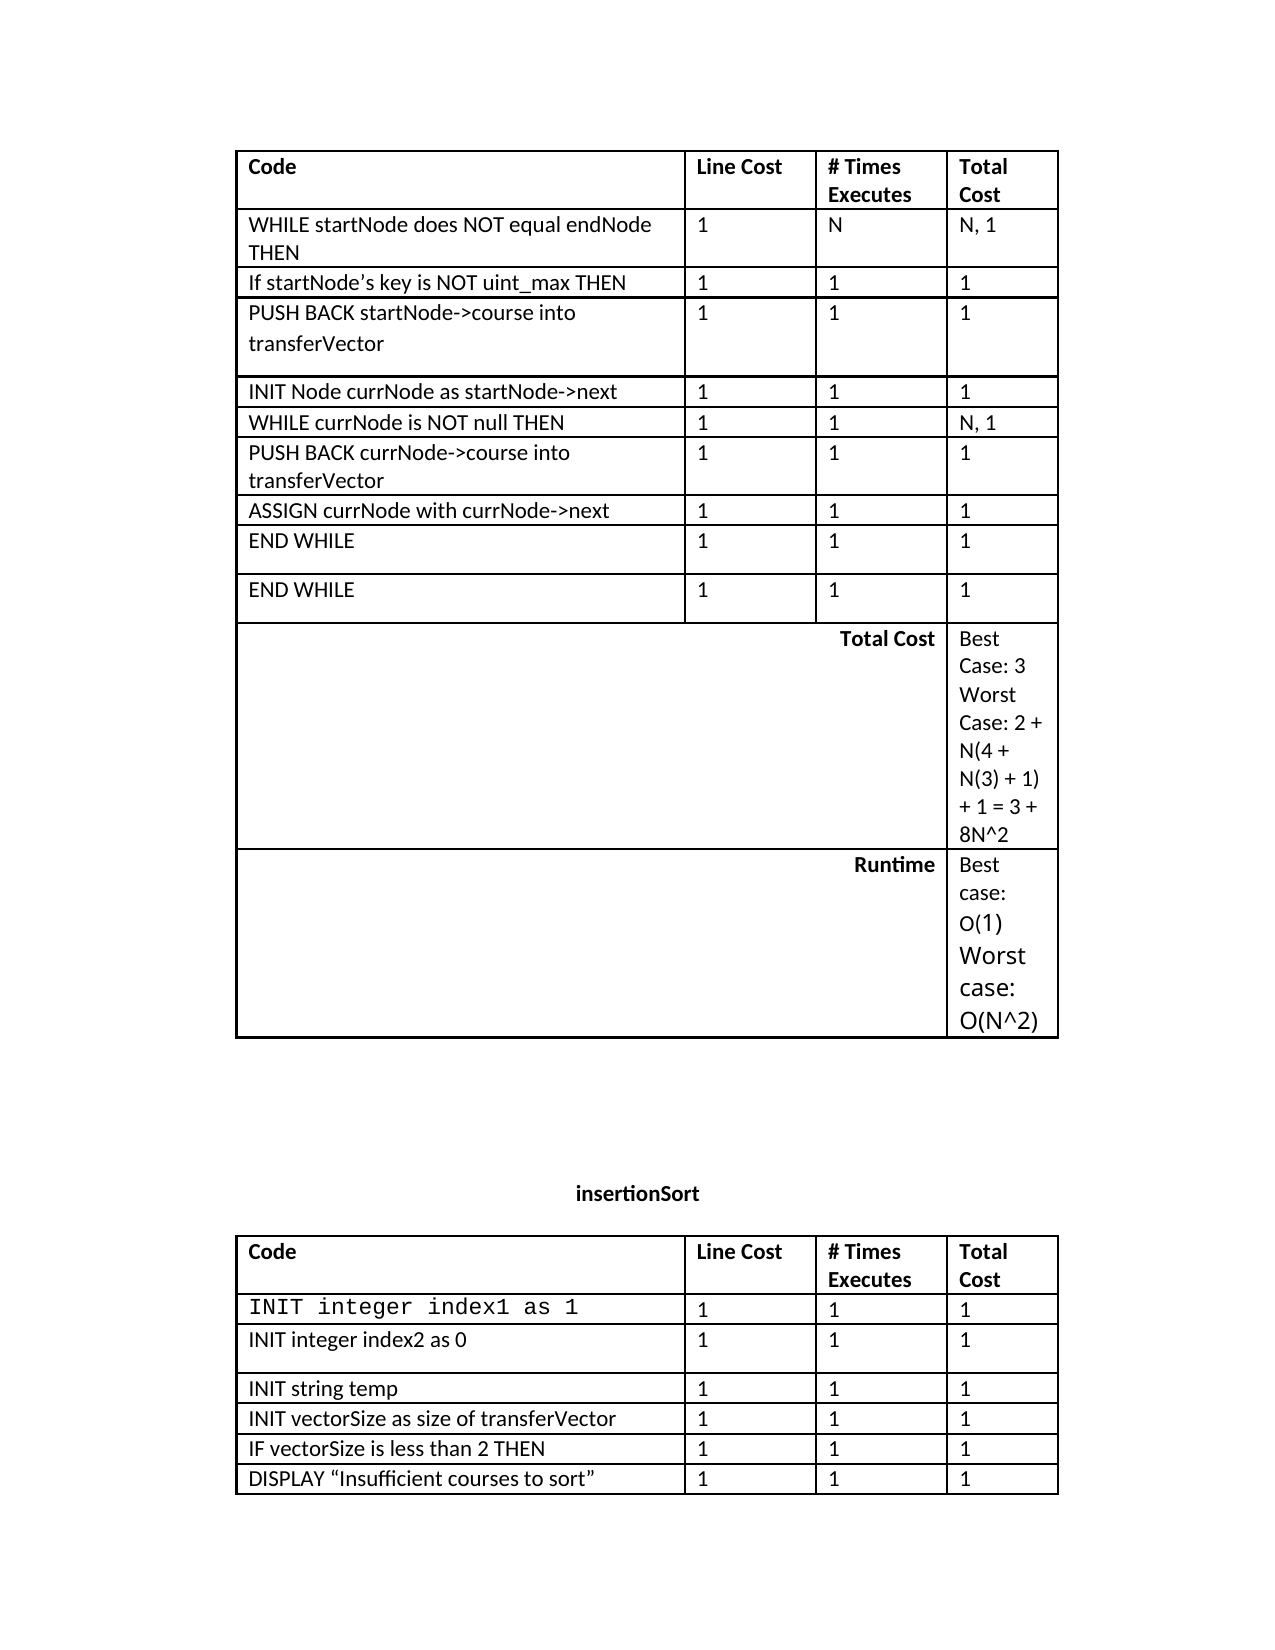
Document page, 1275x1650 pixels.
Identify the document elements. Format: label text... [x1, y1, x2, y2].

table_cell 1 [817, 526, 946, 573]
table_cell 1 [817, 408, 946, 436]
table_cell 1 [686, 268, 815, 296]
table_header Line Cost [686, 1237, 815, 1293]
table_cell If startNode’s key is NOT uint_max THEN [238, 268, 684, 296]
table_cell 1 [817, 1374, 946, 1402]
table_cell INIT Node currNode as startNode->next [238, 378, 684, 406]
table_cell END WHILE [238, 575, 684, 622]
table_cell 1 [686, 575, 815, 622]
table_cell 1 [948, 299, 1057, 375]
table_cell 1 [817, 378, 946, 406]
table_cell 1 [948, 526, 1057, 573]
table_cell 1 [948, 1295, 1057, 1323]
table_cell 1 [686, 210, 815, 266]
text insertionSort [150, 1179, 1125, 1207]
table_header Code [238, 1237, 684, 1293]
table_cell 1 [817, 299, 946, 375]
table_cell Best case: O(1) Worst case: O(N^2) [948, 850, 1057, 1036]
table_cell IF vectorSize is less than 2 THEN [238, 1435, 684, 1462]
table_cell 1 [686, 1465, 815, 1493]
table_cell 1 [948, 268, 1057, 296]
table_cell 1 [948, 575, 1057, 622]
table_cell 1 [686, 1374, 815, 1402]
table_cell 1 [686, 1404, 815, 1432]
table_cell PUSH BACK currNode->course into transferVector [238, 438, 684, 494]
table_cell N, 1 [948, 210, 1057, 266]
table_cell 1 [686, 1325, 815, 1372]
table_header Total Cost [948, 152, 1057, 208]
table_cell 1 [948, 438, 1057, 494]
table_cell 1 [817, 438, 946, 494]
table_cell 1 [817, 1295, 946, 1323]
table_cell END WHILE [238, 526, 684, 573]
table_cell 1 [817, 1325, 946, 1372]
table_cell 1 [817, 268, 946, 296]
table_cell Total Cost [238, 624, 946, 848]
table_cell 1 [686, 526, 815, 573]
table_cell 1 [686, 299, 815, 375]
table_header Total Cost [948, 1237, 1057, 1293]
table_header # Times Executes [817, 1237, 946, 1293]
table_cell 1 [948, 1435, 1057, 1462]
table_cell 1 [817, 1465, 946, 1493]
table_cell 1 [948, 496, 1057, 524]
table_cell N, 1 [948, 408, 1057, 436]
table_cell WHILE startNode does NOT equal endNode THEN [238, 210, 684, 266]
table_cell 1 [948, 378, 1057, 406]
table_cell 1 [686, 1435, 815, 1462]
table_cell PUSH BACK startNode->course into transferVector [238, 299, 684, 375]
table_cell 1 [817, 1435, 946, 1462]
table_cell 1 [686, 1295, 815, 1323]
table_cell INIT integer index1 as 1 [238, 1295, 684, 1323]
table_header # Times Executes [817, 152, 946, 208]
table_cell N [817, 210, 946, 266]
table_cell 1 [686, 378, 815, 406]
table_cell 1 [948, 1465, 1057, 1493]
table_cell INIT vectorSize as size of transferVector [238, 1404, 684, 1432]
table_cell 1 [686, 408, 815, 436]
table_cell 1 [948, 1325, 1057, 1372]
table_header Code [238, 152, 684, 208]
table_cell 1 [817, 575, 946, 622]
table_cell DISPLAY “Insufficient courses to sort” [238, 1465, 684, 1493]
table_cell 1 [817, 1404, 946, 1432]
table_cell 1 [686, 496, 815, 524]
table_cell 1 [948, 1404, 1057, 1432]
table_cell Best Case: 3 Worst Case: 2 + N(4 + N(3) + 1) + 1 = 3 + 8N^2 [948, 624, 1057, 848]
table_cell Runtime [238, 850, 946, 1036]
table_cell INIT integer index2 as 0 [238, 1325, 684, 1372]
table_cell 1 [686, 438, 815, 494]
table_cell WHILE currNode is NOT null THEN [238, 408, 684, 436]
table_cell 1 [817, 496, 946, 524]
table_cell 1 [948, 1374, 1057, 1402]
table_header Line Cost [686, 152, 815, 208]
table_cell ASSIGN currNode with currNode->next [238, 496, 684, 524]
table_cell INIT string temp [238, 1374, 684, 1402]
